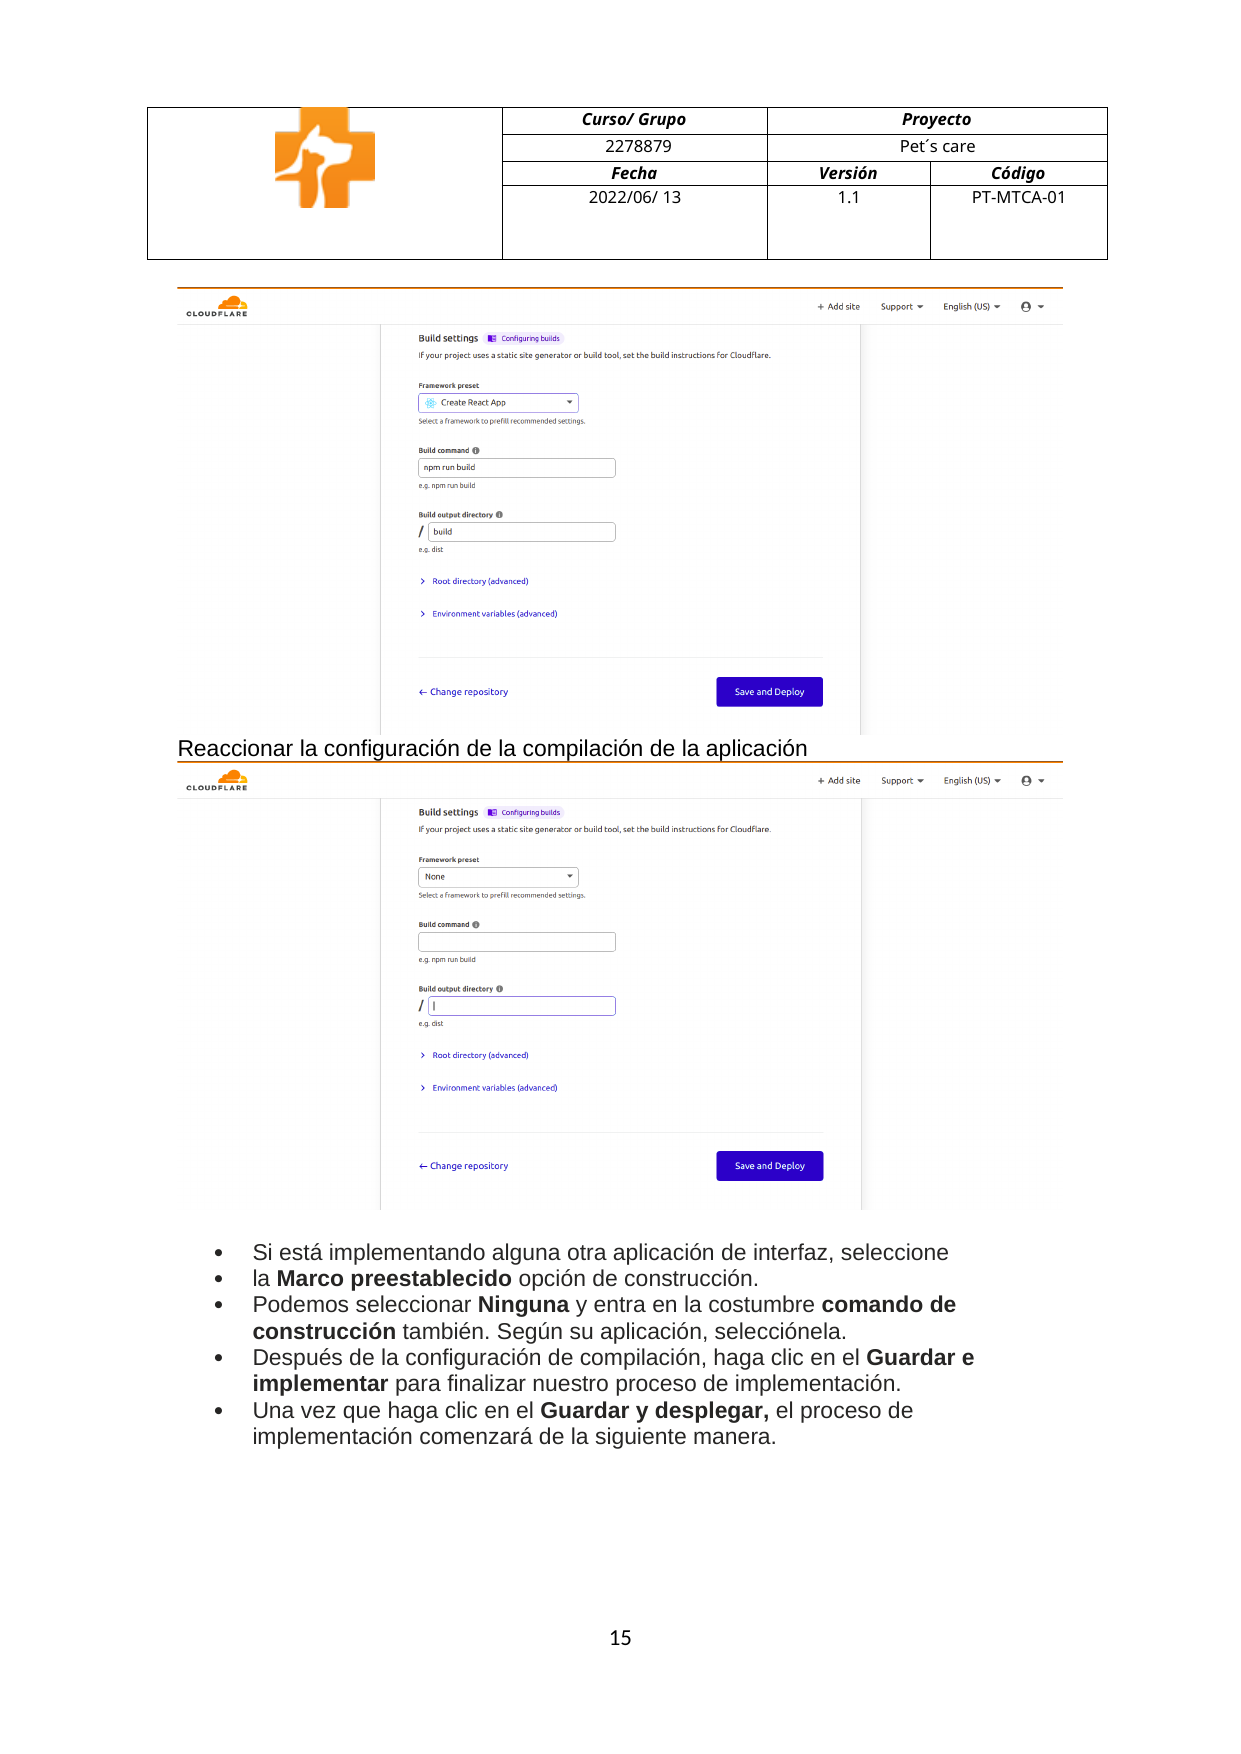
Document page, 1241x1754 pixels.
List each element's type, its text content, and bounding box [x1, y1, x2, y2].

picture [275, 107, 375, 208]
picture [177, 761, 1063, 1210]
list Una vez que haga clic en el Guardar y desplegar, el proceso de implementación comenzará de la siguiente manera. [215, 1397, 1063, 1449]
list Podemos seleccionar Ninguna y entra en la costumbre comando de construcción también. Según su aplicación, selecciónela. [215, 1291, 1063, 1344]
text Reaccionar la configuración de la compilación de la aplicación [177, 735, 1063, 761]
picture [177, 287, 1063, 735]
list la Marco preestablecido opción de construcción. [215, 1265, 1063, 1291]
list Si está implementando alguna otra aplicación de interfaz, seleccione [215, 1239, 1063, 1265]
list Después de la configuración de compilación, haga clic en el Guardar e implementar para finalizar nuestro proceso de implementación. [215, 1344, 1063, 1397]
